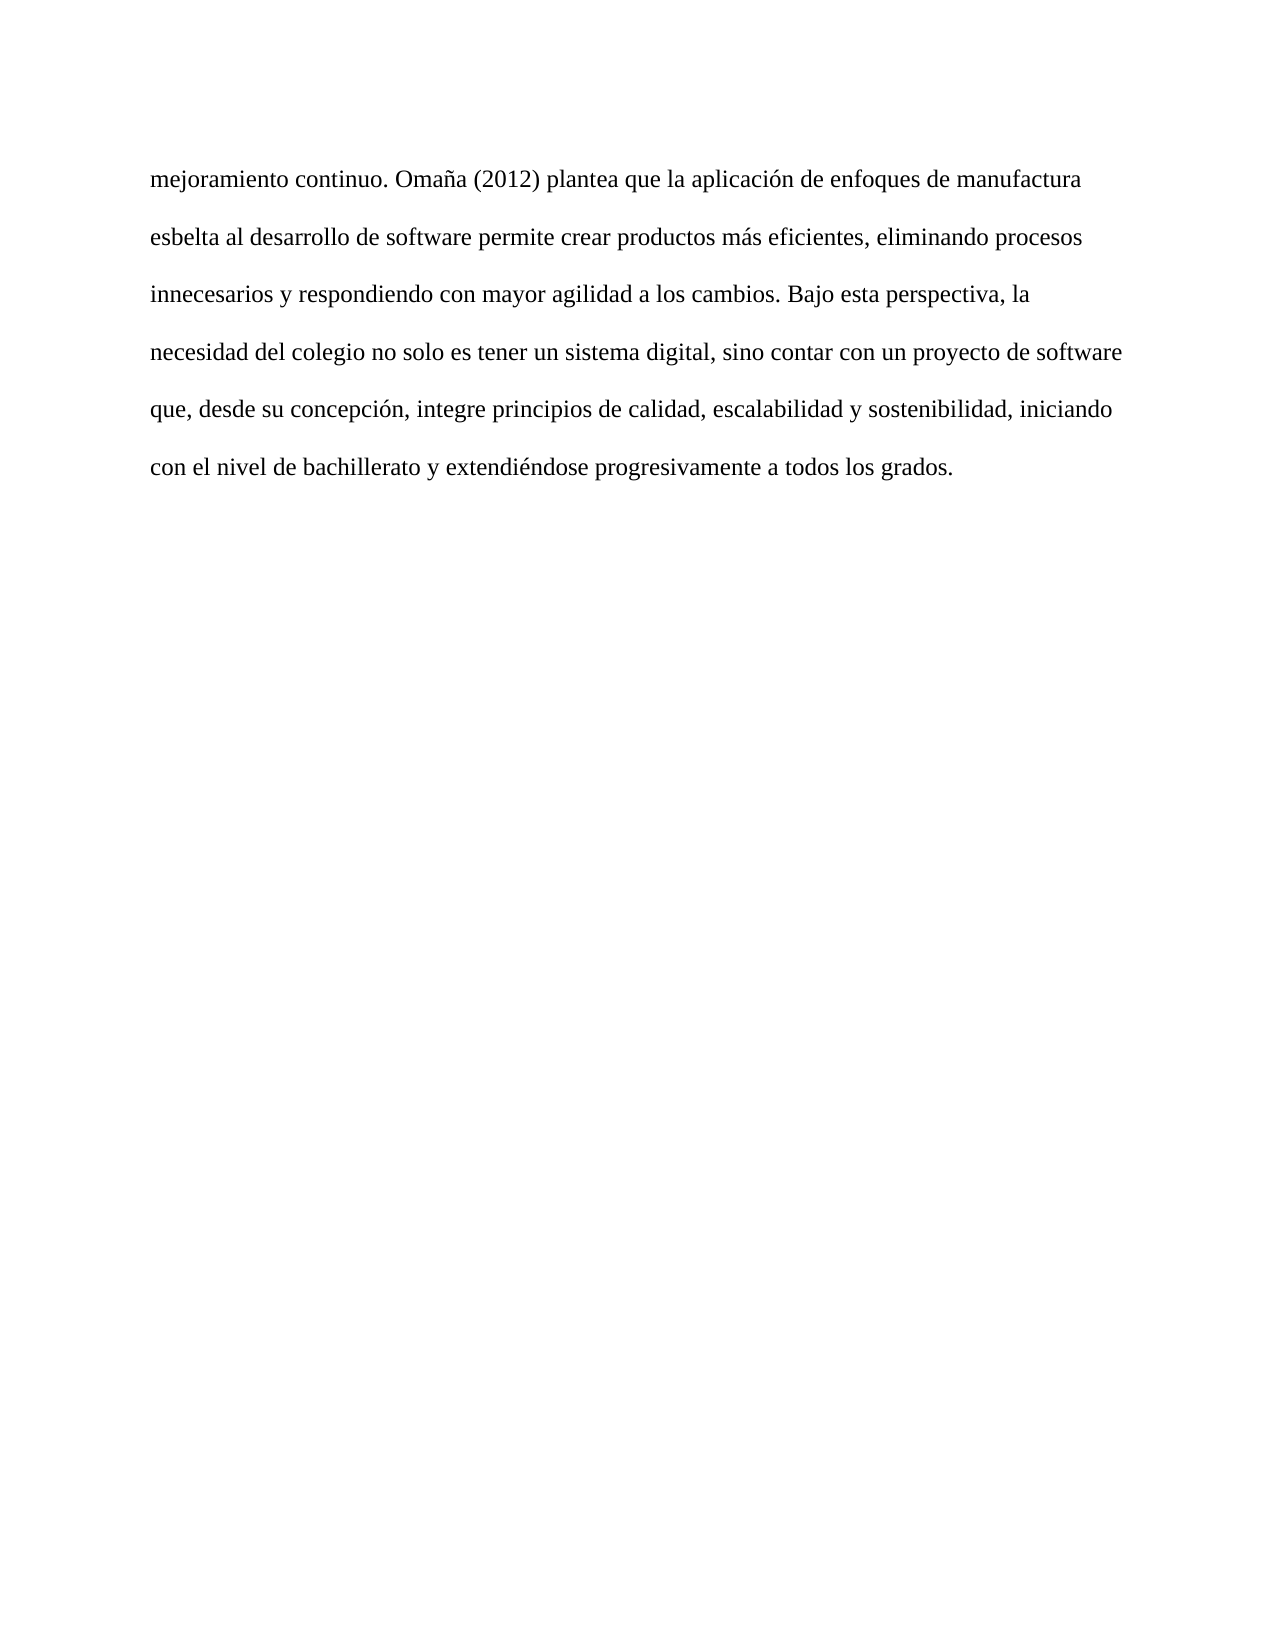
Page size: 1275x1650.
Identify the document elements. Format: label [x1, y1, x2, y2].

text [150, 164, 1125, 481]
